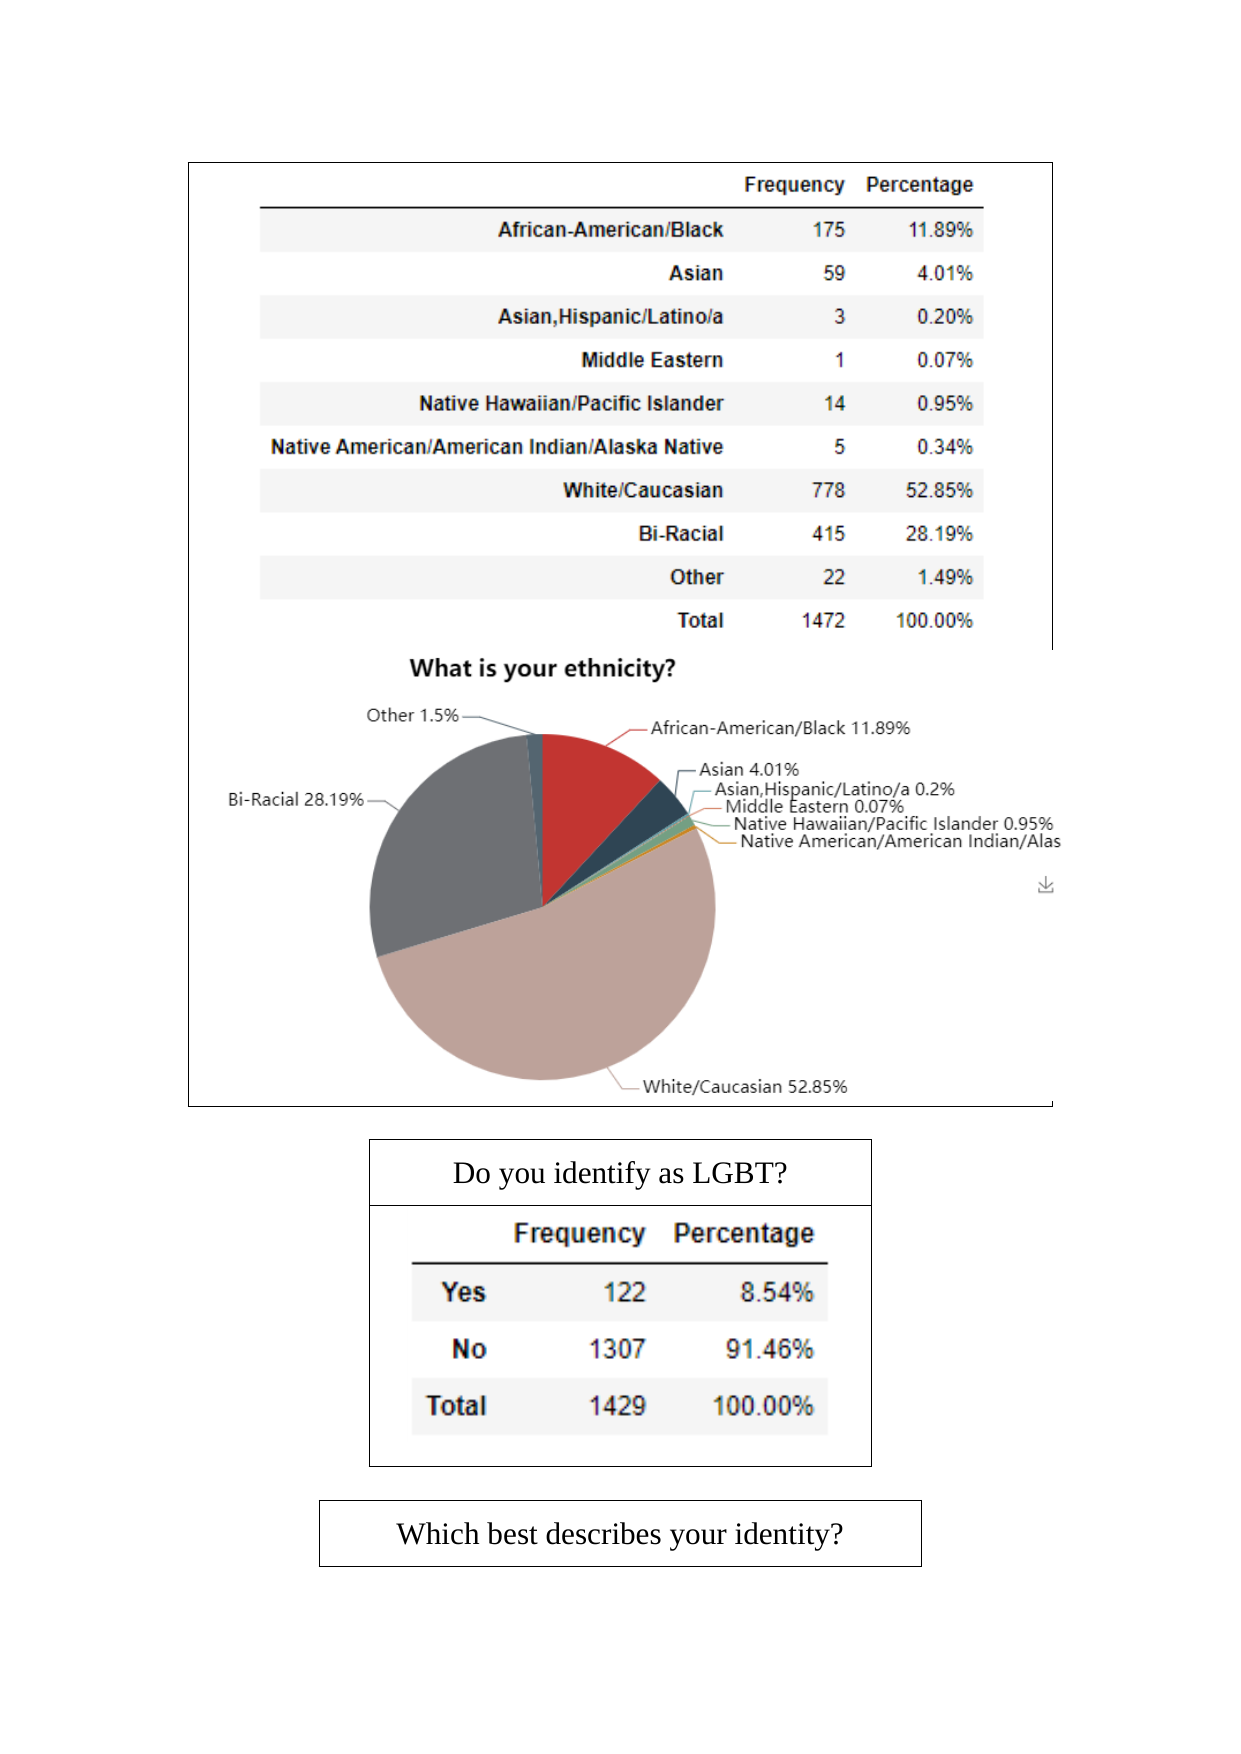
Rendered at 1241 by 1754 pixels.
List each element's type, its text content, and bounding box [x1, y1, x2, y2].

table_cell [189, 163, 1052, 1106]
table_header Which best describes your identity? [320, 1501, 921, 1566]
table_cell [370, 1206, 871, 1466]
picture [252, 163, 989, 648]
picture [199, 650, 1065, 1101]
picture [406, 1206, 835, 1442]
table_header Do you identify as LGBT? [370, 1140, 871, 1205]
